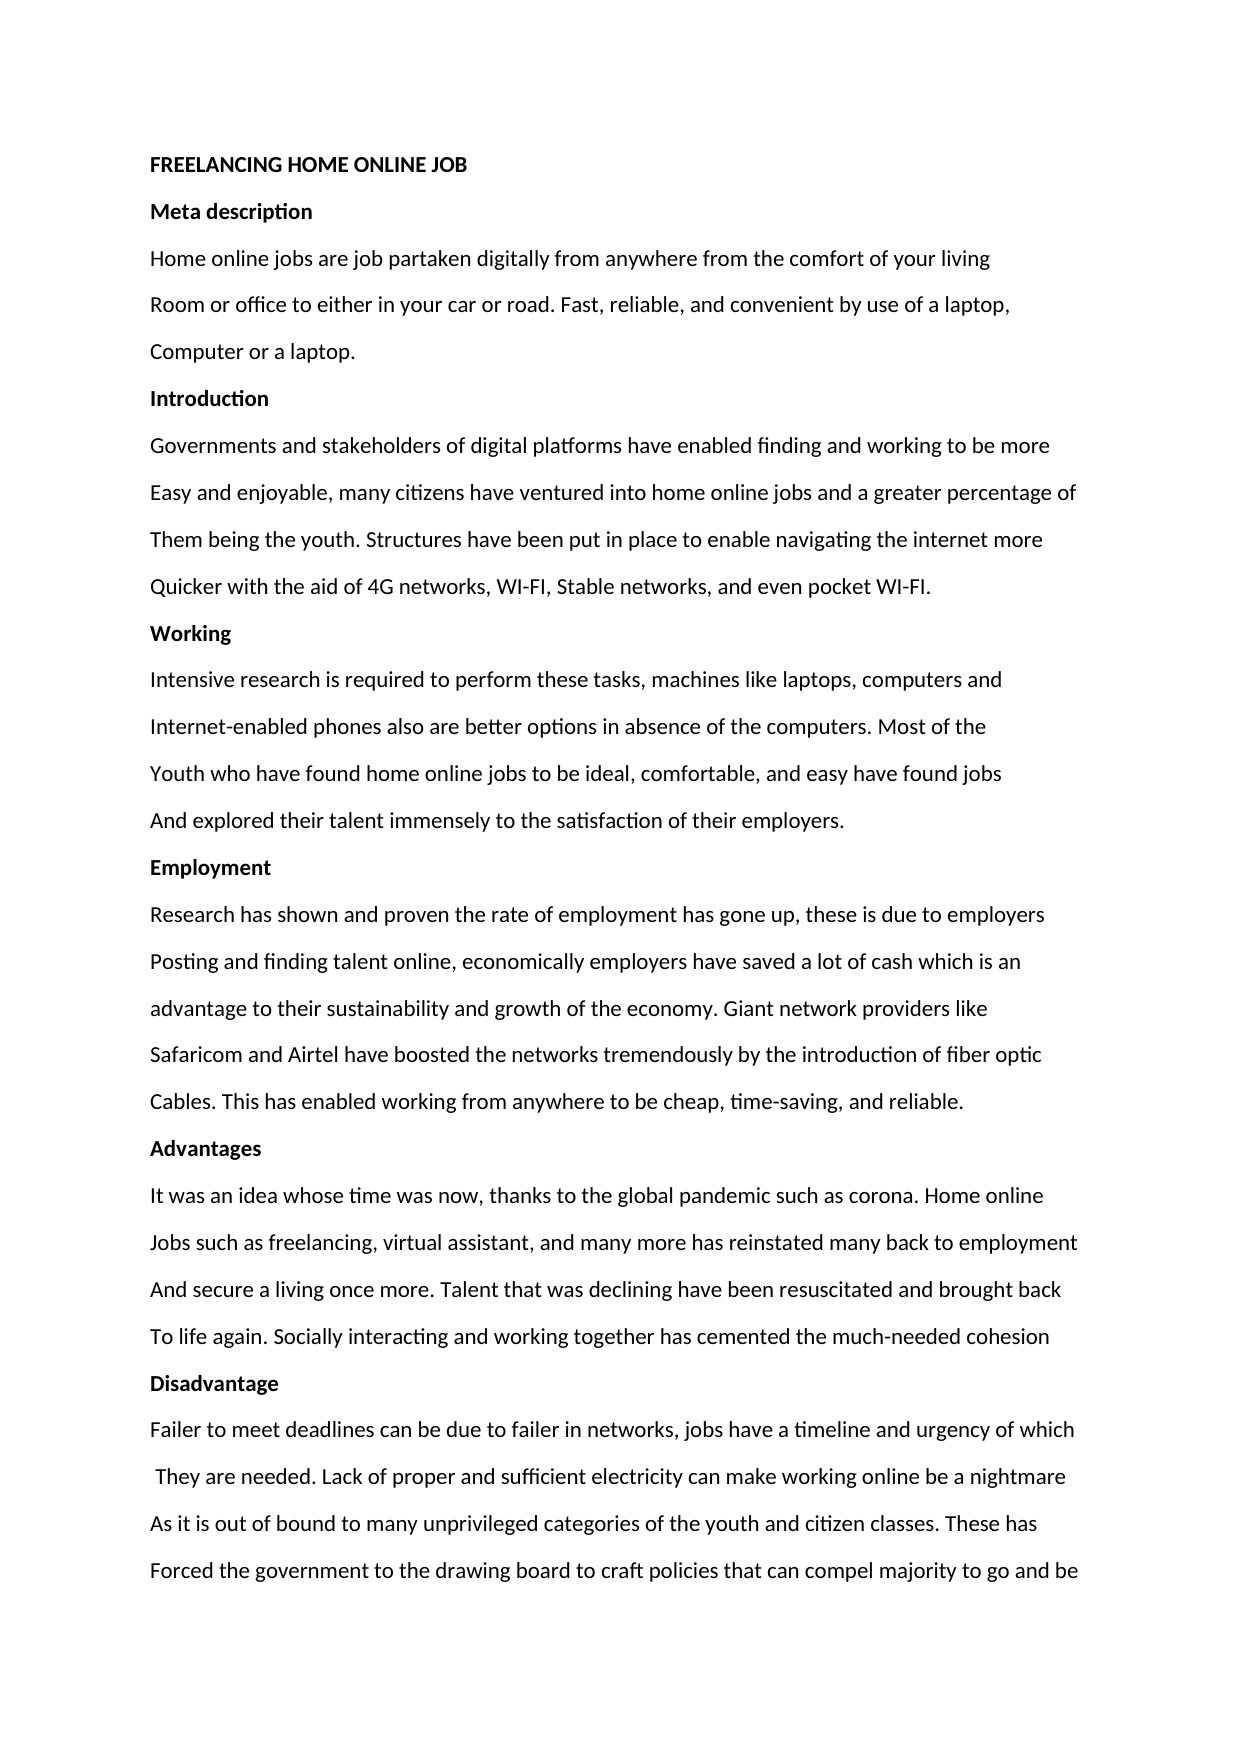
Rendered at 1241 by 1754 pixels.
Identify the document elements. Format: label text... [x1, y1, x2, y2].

text Working [150, 619, 1090, 647]
text Meta description [150, 197, 1090, 225]
text Jobs such as freelancing, virtual assistant, and many more has reinstated many back to employment [150, 1228, 1090, 1256]
text Advantages [150, 1134, 1090, 1162]
text Employment [150, 853, 1090, 881]
text Forced the government to the drawing board to craft policies that can compel majority to go and be [150, 1556, 1090, 1584]
text Internet-enabled phones also are better options in absence of the computers. Most of the [150, 712, 1090, 741]
text Youth who have found home online jobs to be ideal, comfortable, and easy have found jobs [150, 759, 1090, 787]
text Them being the youth. Structures have been put in place to enable navigating the internet more [150, 525, 1090, 553]
text It was an idea whose time was now, thanks to the global pandemic such as corona. Home online [150, 1181, 1090, 1209]
text Posting and finding talent online, economically employers have saved a lot of cash which is an [150, 947, 1090, 975]
text As it is out of bound to many unprivileged categories of the youth and citizen classes. These has [150, 1509, 1090, 1537]
text Room or office to either in your car or road. Fast, reliable, and convenient by use of a laptop, [150, 291, 1090, 319]
text Home online jobs are job partaken digitally from anywhere from the comfort of your living [150, 244, 1090, 272]
text And secure a living once more. Talent that was declining have been resuscitated and brought back [150, 1275, 1090, 1303]
text Research has shown and proven the rate of employment has gone up, these is due to employers [150, 900, 1090, 928]
text FREELANCING HOME ONLINE JOB [150, 150, 1090, 178]
text Introduction [150, 384, 1090, 412]
text Governments and stakeholders of digital platforms have enabled finding and working to be more [150, 431, 1090, 459]
text Intensive research is required to perform these tasks, machines like laptops, computers and [150, 666, 1090, 694]
text Failer to meet deadlines can be due to failer in networks, jobs have a timeline and urgency of which [150, 1416, 1090, 1444]
text Easy and enjoyable, many citizens have ventured into home online jobs and a greater percentage of [150, 478, 1090, 506]
text Safaricom and Airtel have boosted the networks tremendously by the introduction of fiber optic [150, 1041, 1090, 1069]
text To life again. Socially interacting and working together has cemented the much-needed cohesion [150, 1322, 1090, 1350]
text Computer or a laptop. [150, 337, 1090, 366]
text They are needed. Lack of proper and sufficient electricity can make working online be a nightmare [150, 1462, 1090, 1491]
text Disadvantage [150, 1369, 1090, 1397]
text Quicker with the aid of 4G networks, WI-FI, Stable networks, and even pocket WI-FI. [150, 572, 1090, 600]
text And explored their talent immensely to the satisfaction of their employers. [150, 806, 1090, 834]
text Cables. This has enabled working from anywhere to be cheap, time-saving, and reliable. [150, 1087, 1090, 1116]
text advantage to their sustainability and growth of the economy. Giant network providers like [150, 994, 1090, 1022]
